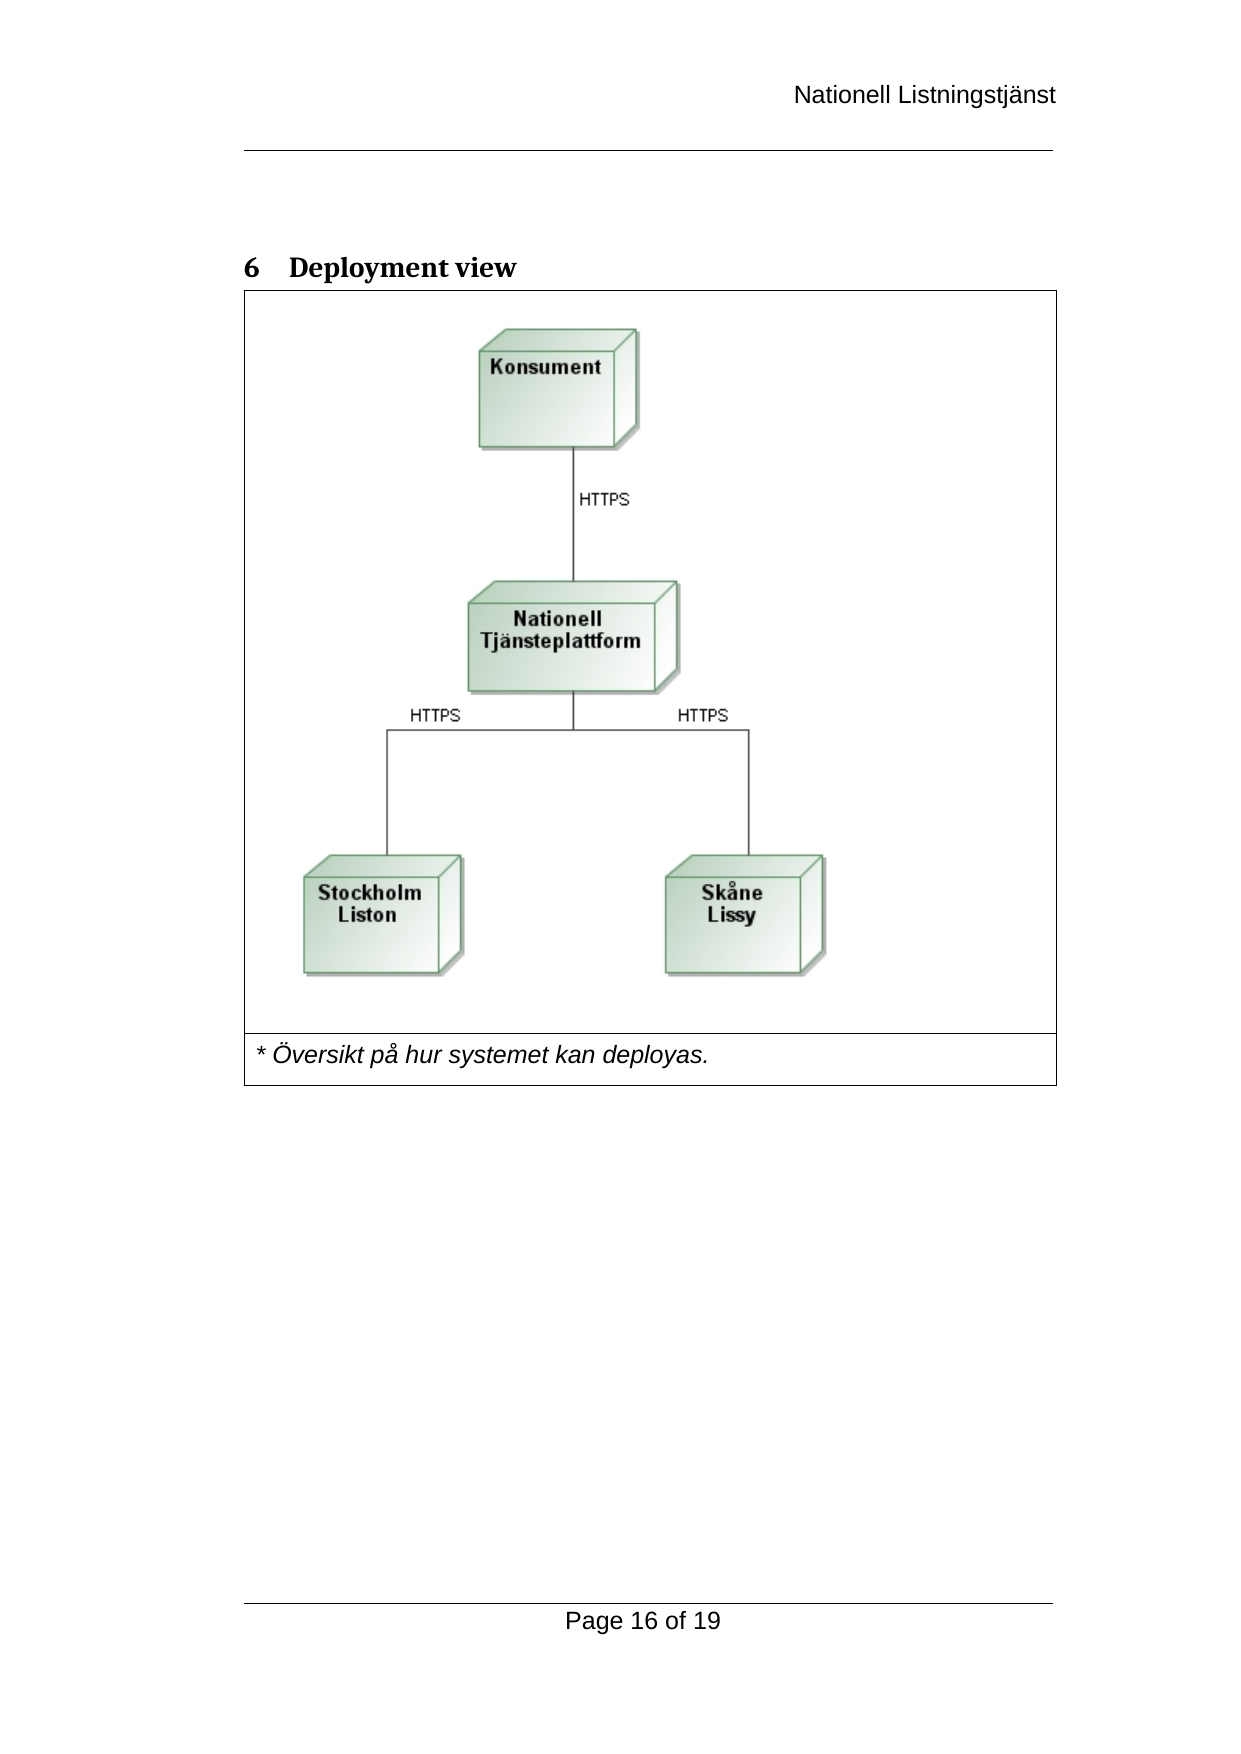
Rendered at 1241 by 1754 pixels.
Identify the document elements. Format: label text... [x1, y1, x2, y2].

picture [255, 296, 860, 1016]
table_cell * Översikt på hur systemet kan deployas. [245, 1034, 1056, 1085]
subtitle Deployment view [244, 251, 1053, 284]
table_header [245, 291, 1056, 1032]
